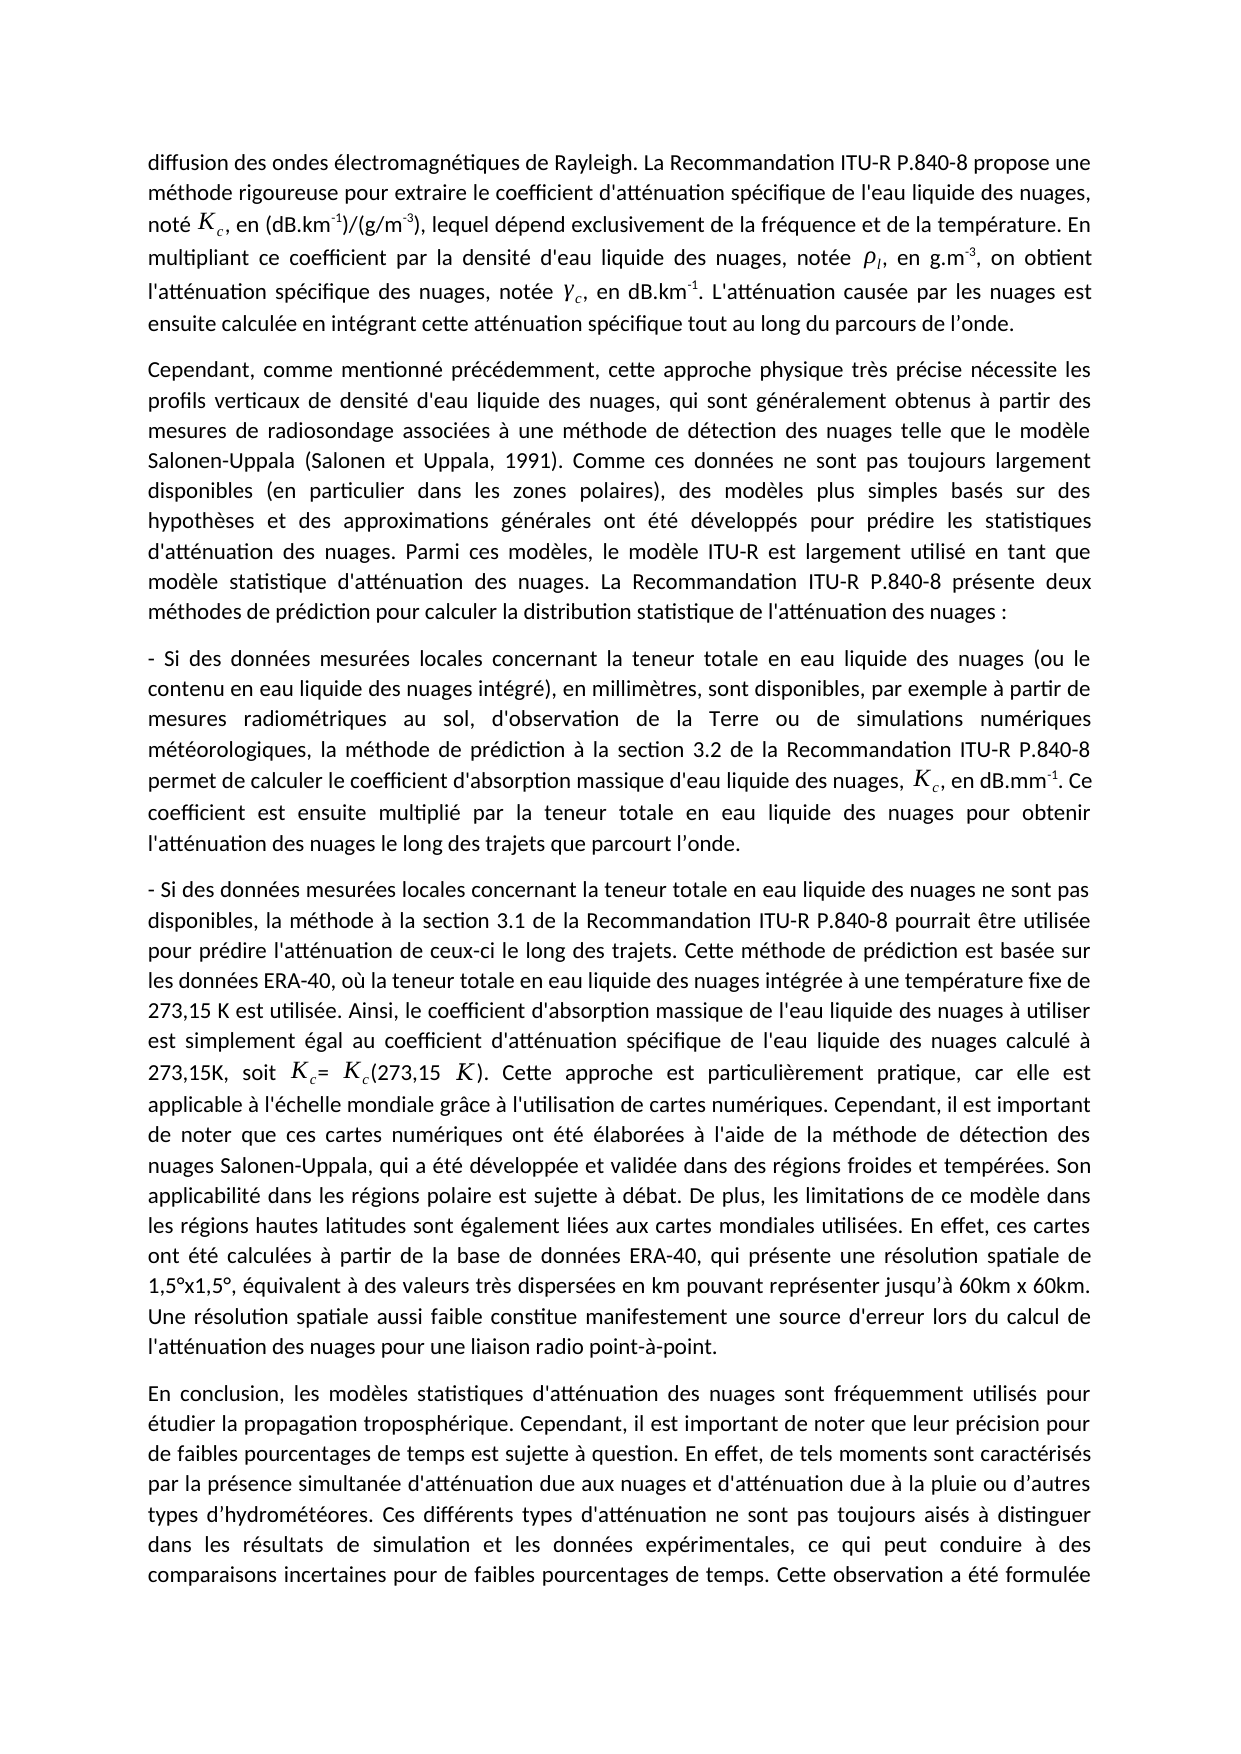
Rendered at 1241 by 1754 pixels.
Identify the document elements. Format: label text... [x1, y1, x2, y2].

text - Si des données mesurées locales concernant la teneur totale en eau liquide des nuages (ou le contenu en eau liquide des nuages intégré), en millimètres, sont disponibles, par exemple à partir de mesures radiométriques au sol, d'observation de la Terre ou de simulations numériques météorologiques, la méthode de prédiction à la section 3.2 de la Recommandation ITU-R P.840-8 permet de calculer le coefficient d'absorption massique d'eau liquide des nuages, , en dB.mm-1. Ce coefficient est ensuite multiplié par la teneur totale en eau liquide des nuages pour obtenir l'atténuation des nuages le long des trajets que parcourt l’onde. [148, 644, 1093, 857]
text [148, 1379, 1093, 1588]
text - Si des données mesurées locales concernant la teneur totale en eau liquide des nuages ne sont pas disponibles, la méthode à la section 3.1 de la Recommandation ITU-R P.840-8 pourrait être utilisée pour prédire l'atténuation de ceux-ci le long des trajets. Cette méthode de prédiction est basée sur les données ERA-40, où la teneur totale en eau liquide des nuages intégrée à une température fixe de 273,15 K est utilisée. Ainsi, le coefficient d'absorption massique de l'eau liquide des nuages à utiliser est simplement égal au coefficient d'atténuation spécifique de l'eau liquide des nuages calculé à 273,15K, soit = (273,15 𝐾). Cette approche est particulièrement pratique, car elle est applicable à l'échelle mondiale grâce à l'utilisation de cartes numériques. Cependant, il est important de noter que ces cartes numériques ont été élaborées à l'aide de la méthode de détection des nuages Salonen-Uppala, qui a été développée et validée dans des régions froides et tempérées. Son applicabilité dans les régions polaire est sujette à débat. De plus, les limitations de ce modèle dans les régions hautes latitudes sont également liées aux cartes mondiales utilisées. En effet, ces cartes ont été calculées à partir de la base de données ERA-40, qui présente une résolution spatiale de 1,5°x1,5°, équivalent à des valeurs très dispersées en km pouvant représenter jusqu’à 60km x 60km. Une résolution spatiale aussi faible constitue manifestement une source d'erreur lors du calcul de l'atténuation des nuages pour une liaison radio point-à-point. [148, 876, 1093, 1360]
text Cependant, comme mentionné précédemment, cette approche physique très précise nécessite les profils verticaux de densité d'eau liquide des nuages, qui sont généralement obtenus à partir des mesures de radiosondage associées à une méthode de détection des nuages telle que le modèle Salonen-Uppala (Salonen et Uppala, 1991). Comme ces données ne sont pas toujours largement disponibles (en particulier dans les zones polaires), des modèles plus simples basés sur des hypothèses et des approximations générales ont été développés pour prédire les statistiques d'atténuation des nuages. Parmi ces modèles, le modèle ITU-R est largement utilisé en tant que modèle statistique d'atténuation des nuages. La Recommandation ITU-R P.840-8 présente deux méthodes de prédiction pour calculer la distribution statistique de l'atténuation des nuages : [148, 356, 1093, 625]
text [148, 148, 1093, 337]
